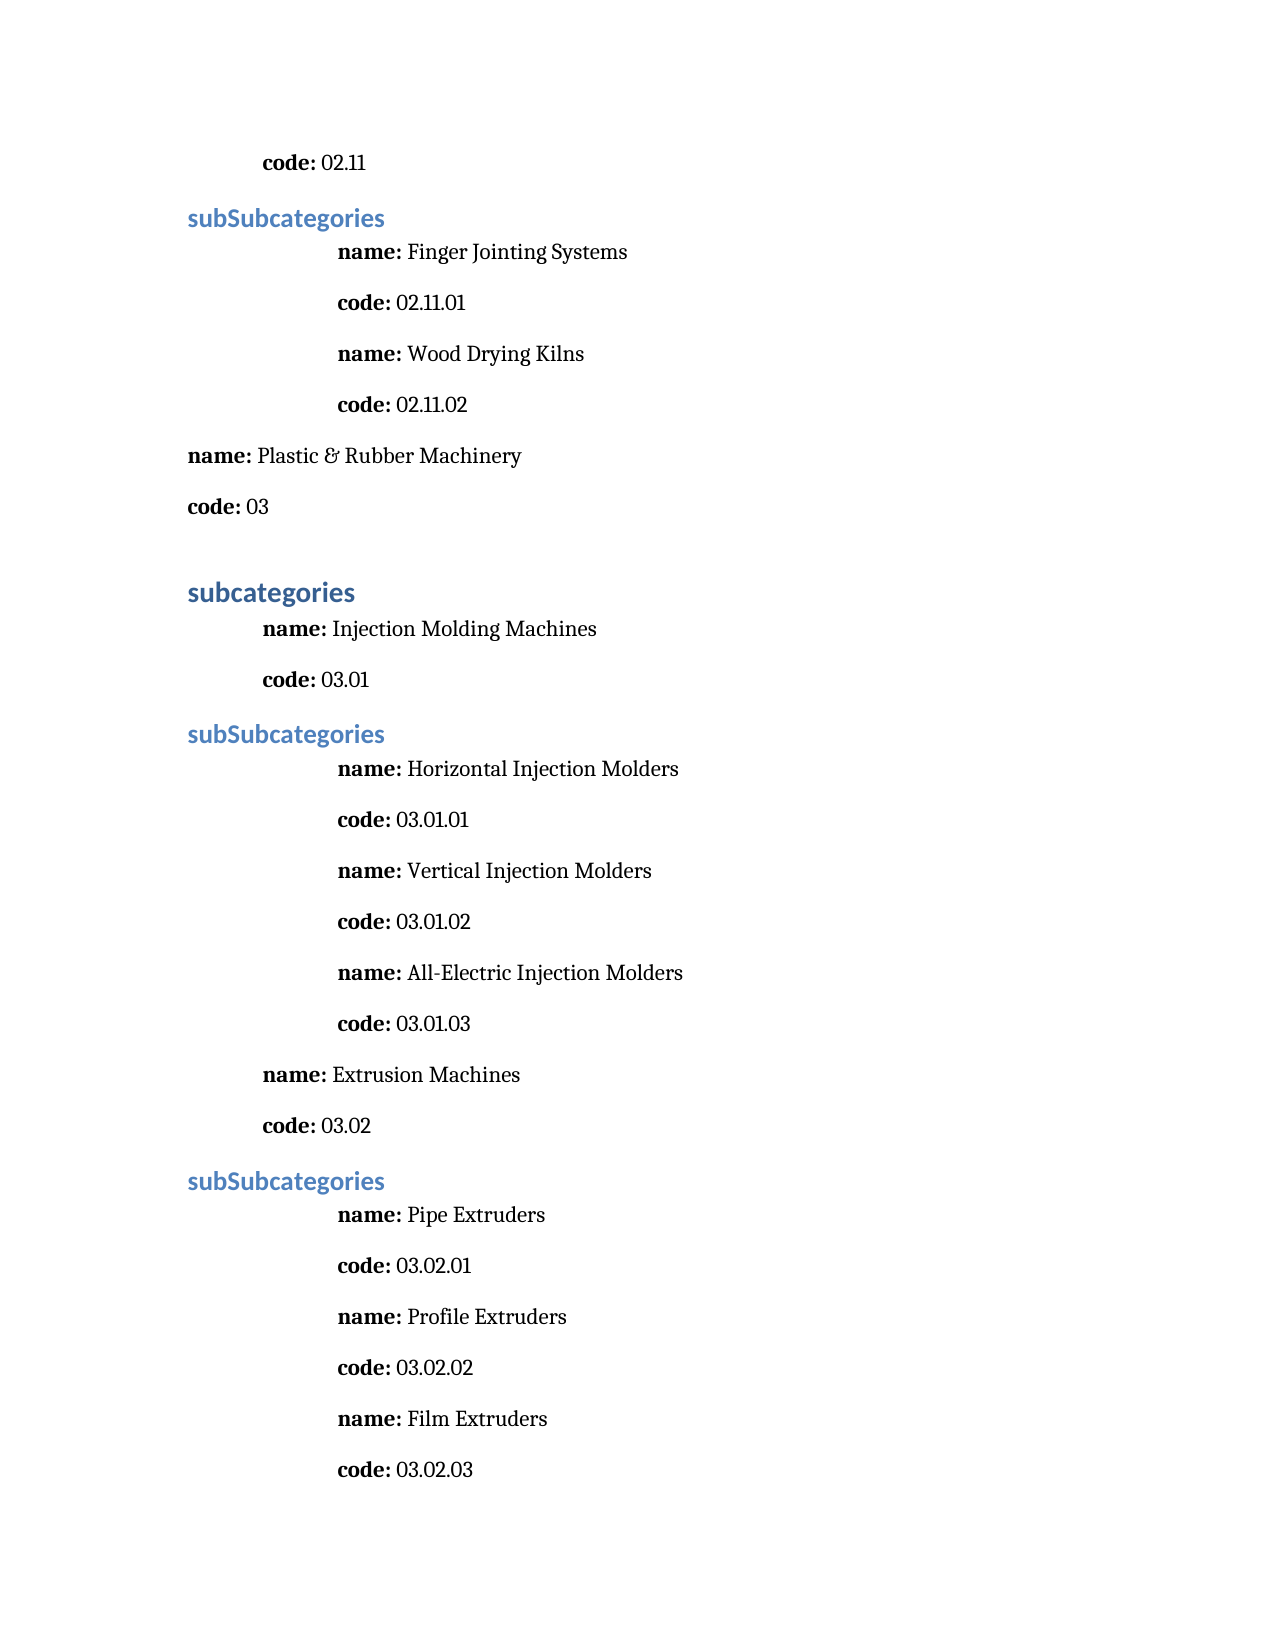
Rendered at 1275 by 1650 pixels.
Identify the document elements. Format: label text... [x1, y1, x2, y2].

text name: Pipe Extruders [337, 1202, 1087, 1228]
text name: Finger Jointing Systems [337, 239, 1087, 265]
text code: 03.01.01 [337, 806, 1087, 833]
text name: Vertical Injection Molders [337, 857, 1087, 884]
text name: Extrusion Machines [262, 1062, 1087, 1088]
text name: Wood Drying Kilns [337, 341, 1087, 367]
subtitle subSubcategories [187, 201, 1087, 234]
text name: Injection Molding Machines [262, 615, 1087, 642]
subtitle subSubcategories [187, 1164, 1087, 1197]
subtitle subcategories [187, 574, 1087, 610]
text code: 02.11 [262, 150, 1087, 176]
text code: 03.01.02 [337, 908, 1087, 935]
text code: 03 [187, 494, 1087, 521]
text code: 02.11.01 [337, 290, 1087, 316]
text code: 02.11.02 [337, 392, 1087, 418]
text code: 03.02.01 [337, 1253, 1087, 1279]
text code: 03.02.02 [337, 1355, 1087, 1381]
text name: Horizontal Injection Molders [337, 755, 1087, 782]
text name: Plastic & Rubber Machinery [187, 443, 1087, 469]
text name: Film Extruders [337, 1406, 1087, 1432]
text code: 03.01.03 [337, 1011, 1087, 1037]
text name: Profile Extruders [337, 1304, 1087, 1330]
text code: 03.01 [262, 666, 1087, 693]
text code: 03.02.03 [337, 1457, 1087, 1483]
subtitle subSubcategories [187, 717, 1087, 750]
text code: 03.02 [262, 1113, 1087, 1139]
text name: All-Electric Injection Molders [337, 959, 1087, 986]
